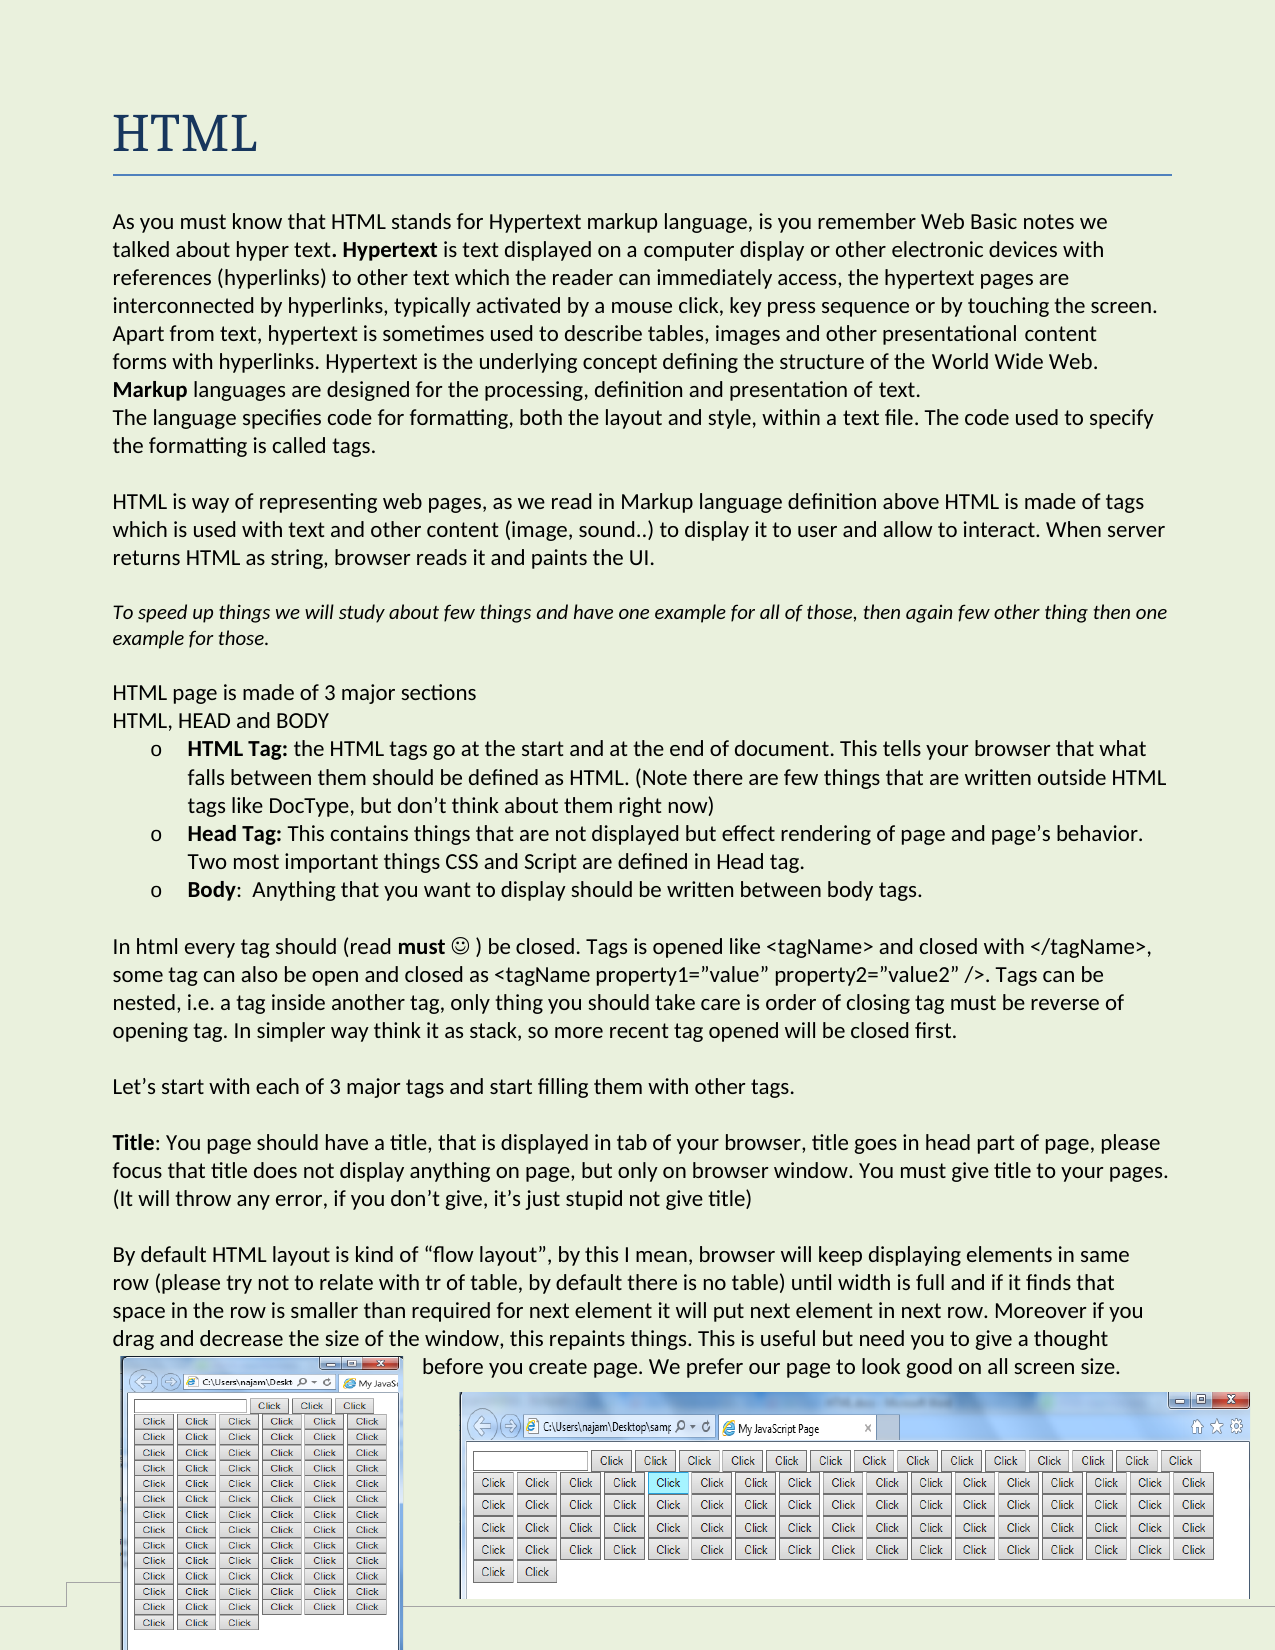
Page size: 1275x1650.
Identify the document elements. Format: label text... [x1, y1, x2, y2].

picture [459, 1392, 1250, 1599]
text By default HTML layout is kind of “flow layout”, by this I mean, browser will keep displaying elements in same row (please try not to relate with tr of table, by default there is no table) until width is full and if it finds that space in the row is smaller than required for next element it will put next element in next row. Moreover if you drag and decrease the size of the window, this repaints things. This is useful but need you to give a thought before you create page. We prefer our page to look good on all screen size. [112, 1240, 1172, 1380]
text Title: You page should have a title, that is displayed in tab of your browser, title goes in head part of page, please focus that title does not display anything on page, but only on browser window. You must give title to your pages. (It will throw any error, if you don’t give, it’s just stupid not give title) [112, 1128, 1172, 1212]
text HTML, HEAD and BODY [112, 706, 1172, 734]
list HTML Tag: the HTML tags go at the start and at the end of document. This tells your browser that what falls between them should be defined as HTML. (Note there are few things that are written outside HTML tags like DocType, but don’t think about them right now) [150, 734, 1172, 819]
text HTML is way of representing web pages, as we read in Markup language definition above HTML is made of tags which is used with text and other content (image, sound..) to display it to user and allow to interact. When server returns HTML as string, browser reads it and paints the UI. [112, 487, 1172, 571]
text In html every tag should (read must ) be closed. Tags is opened like <tagName> and closed with </tagName>, some tag can also be open and closed as <tagName property1=”value” property2=”value2” />. Tags can be nested, i.e. a tag inside another tag, only thing you should take care is order of closing tag must be reverse of opening tag. In simpler way think it as stack, so more recent tag opened will be closed first. [112, 932, 1172, 1044]
text As you must know that HTML stands for Hypertext markup language, is you remember Web Basic notes we talked about hyper text. Hypertext is text displayed on a computer display or other electronic devices with references (hyperlinks) to other text which the reader can immediately access, the hypertext pages are interconnected by hyperlinks, typically activated by a mouse click, key press sequence or by touching the screen. Apart from text, hypertext is sometimes used to describe tables, images and other presentational content forms with hyperlinks. Hypertext is the underlying concept defining the structure of the World Wide Web. [112, 207, 1172, 375]
picture [120, 1356, 404, 1650]
text Markup languages are designed for the processing, definition and presentation of text. The language specifies code for formatting, both the layout and style, within a text file. The code used to specify the formatting is called tags. [112, 375, 1172, 459]
list Body: Anything that you want to display should be written between body tags. [150, 875, 1172, 904]
text To speed up things we will study about few things and have one example for all of those, then again few other thing then one example for those. [112, 599, 1172, 650]
text Let’s start with each of 3 major tags and start filling them with other tags. [112, 1072, 1172, 1100]
list Head Tag: This contains things that are not displayed but effect rendering of page and page’s behavior. Two most important things CSS and Script are defined in Head tag. [150, 819, 1172, 875]
title HTML [112, 103, 1172, 176]
text HTML page is made of 3 major sections [112, 678, 1172, 706]
